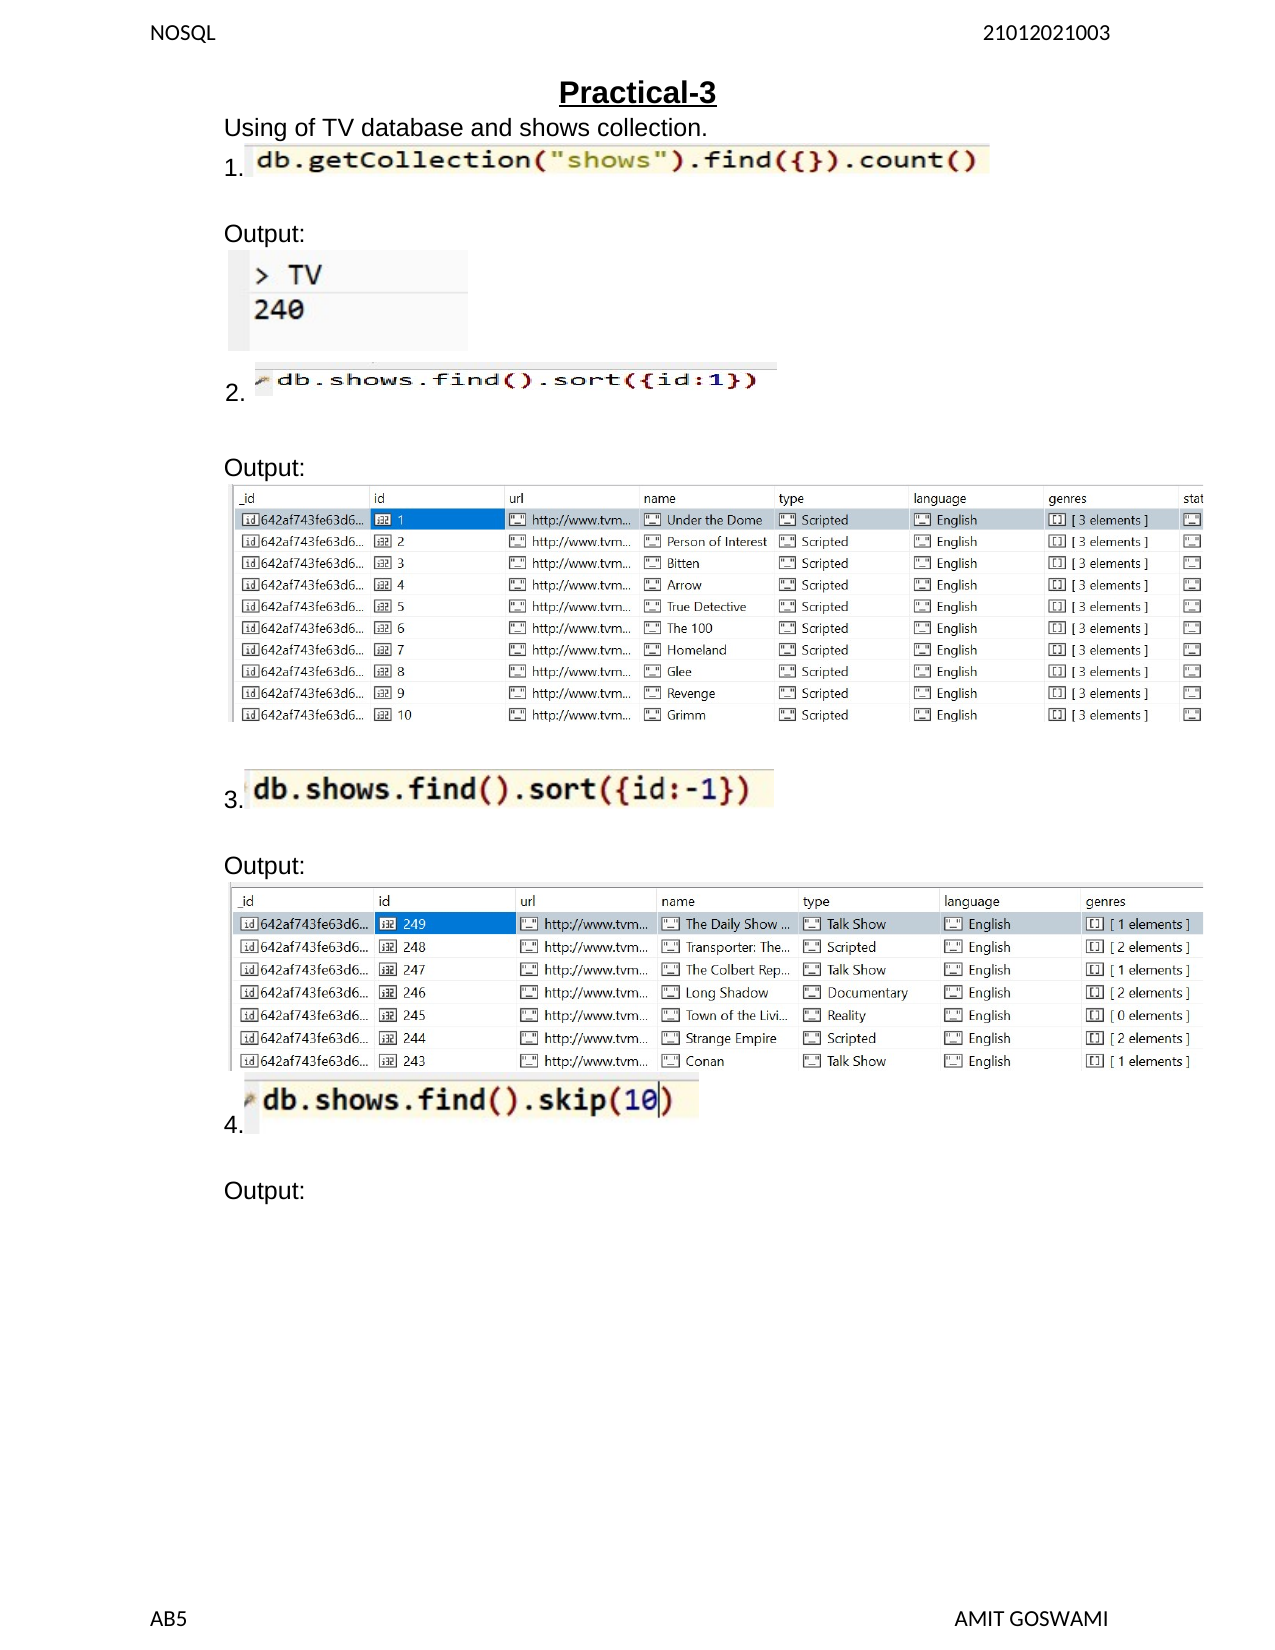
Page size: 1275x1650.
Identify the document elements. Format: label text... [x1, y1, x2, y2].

picture [228, 484, 1204, 722]
text Output: [223, 851, 1119, 880]
picture [244, 1072, 699, 1134]
text Output: [223, 453, 1119, 481]
picture [244, 143, 990, 177]
picture [228, 250, 468, 351]
picture [255, 362, 777, 396]
text Output: [223, 1176, 1119, 1205]
text Using of TV database and shows collection. [223, 112, 1119, 141]
text Output: [223, 219, 1119, 248]
picture [228, 882, 1204, 1071]
picture [244, 769, 774, 809]
subtitle Practical-3 [156, 74, 1119, 110]
